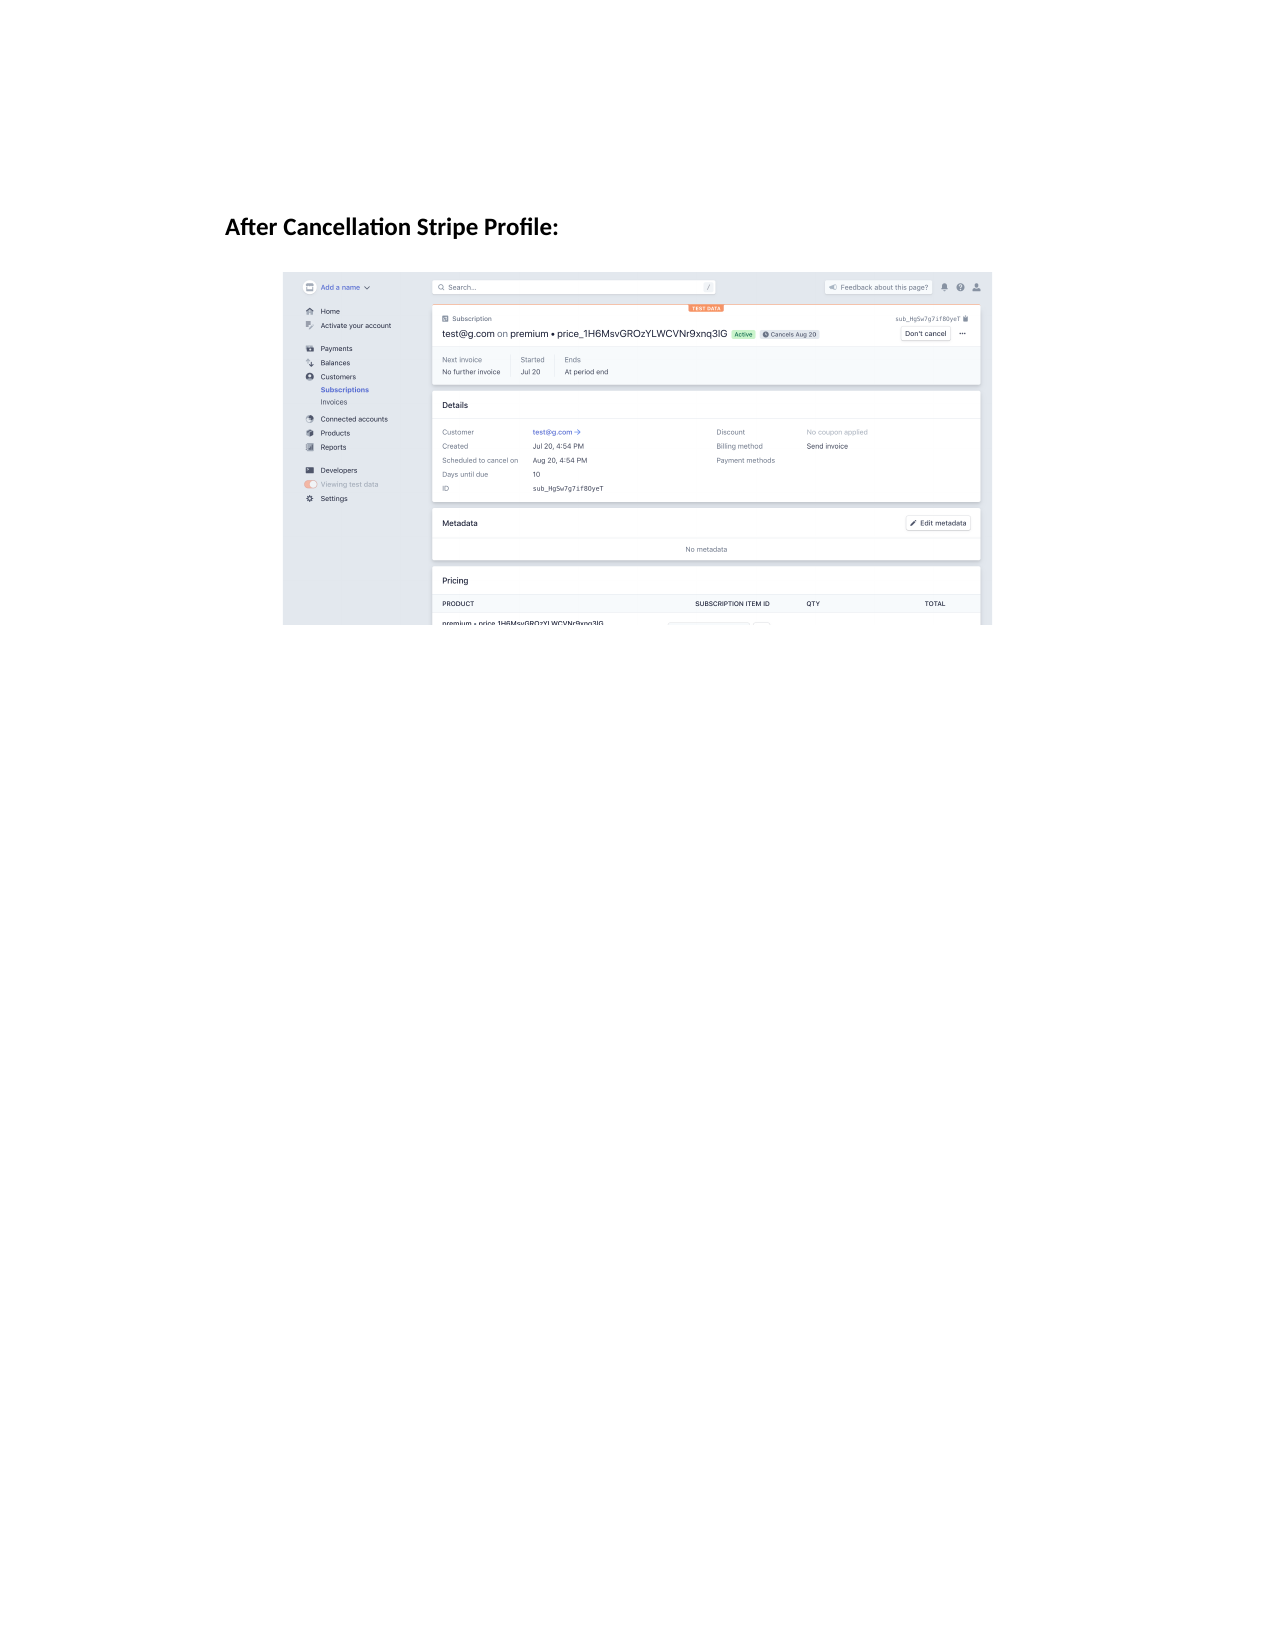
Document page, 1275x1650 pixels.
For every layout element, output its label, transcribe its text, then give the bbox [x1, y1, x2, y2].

picture [282, 272, 993, 625]
text After Cancellation Stripe Profile: [150, 211, 1125, 242]
